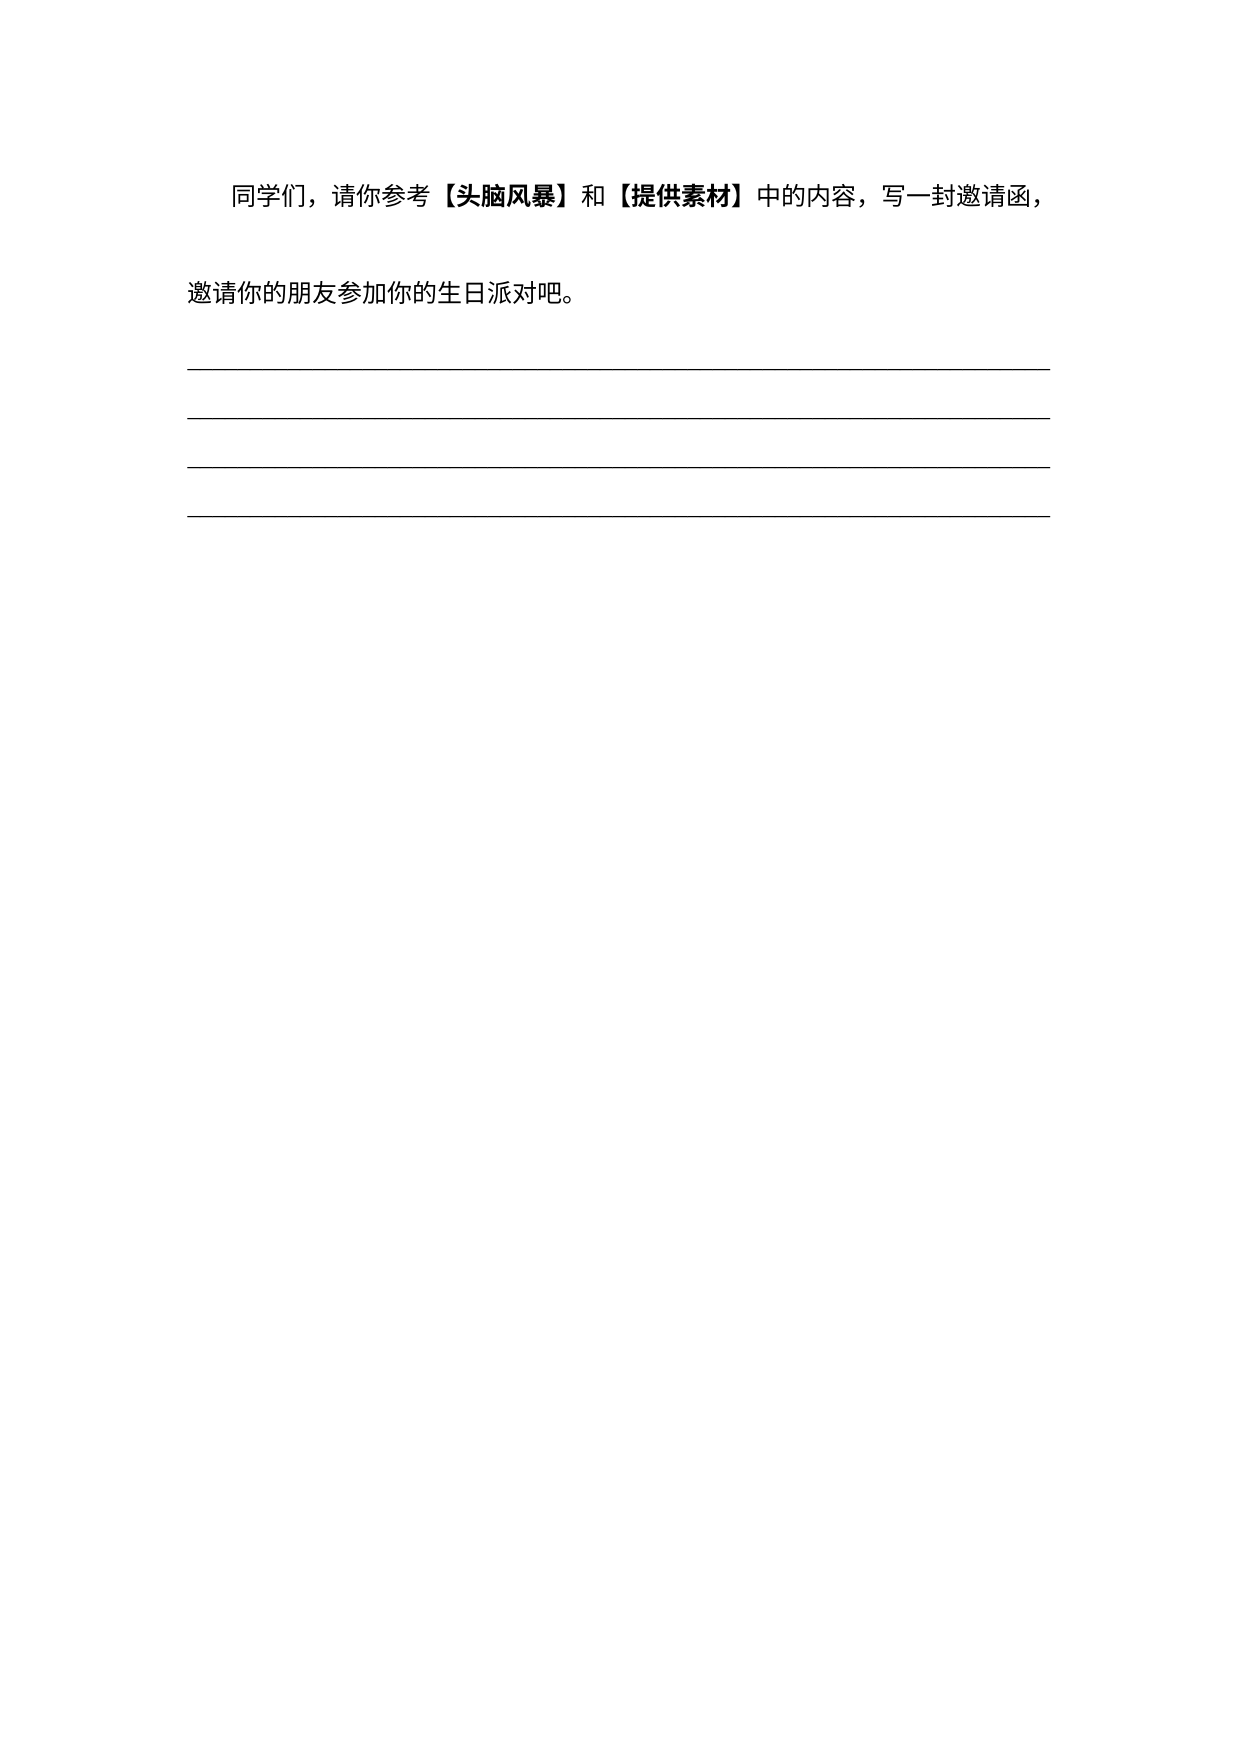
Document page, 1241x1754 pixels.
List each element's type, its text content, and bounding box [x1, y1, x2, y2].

text 同学们，请你参考【头脑风暴】和【提供素材】中的内容，写一封邀请函，邀请你的朋友参加你的生日派对吧。 [187, 162, 1053, 324]
text ____________________________________________________________________________________________________________________________________________________________________________________________________________________________________________________________________________________ [187, 343, 1053, 521]
